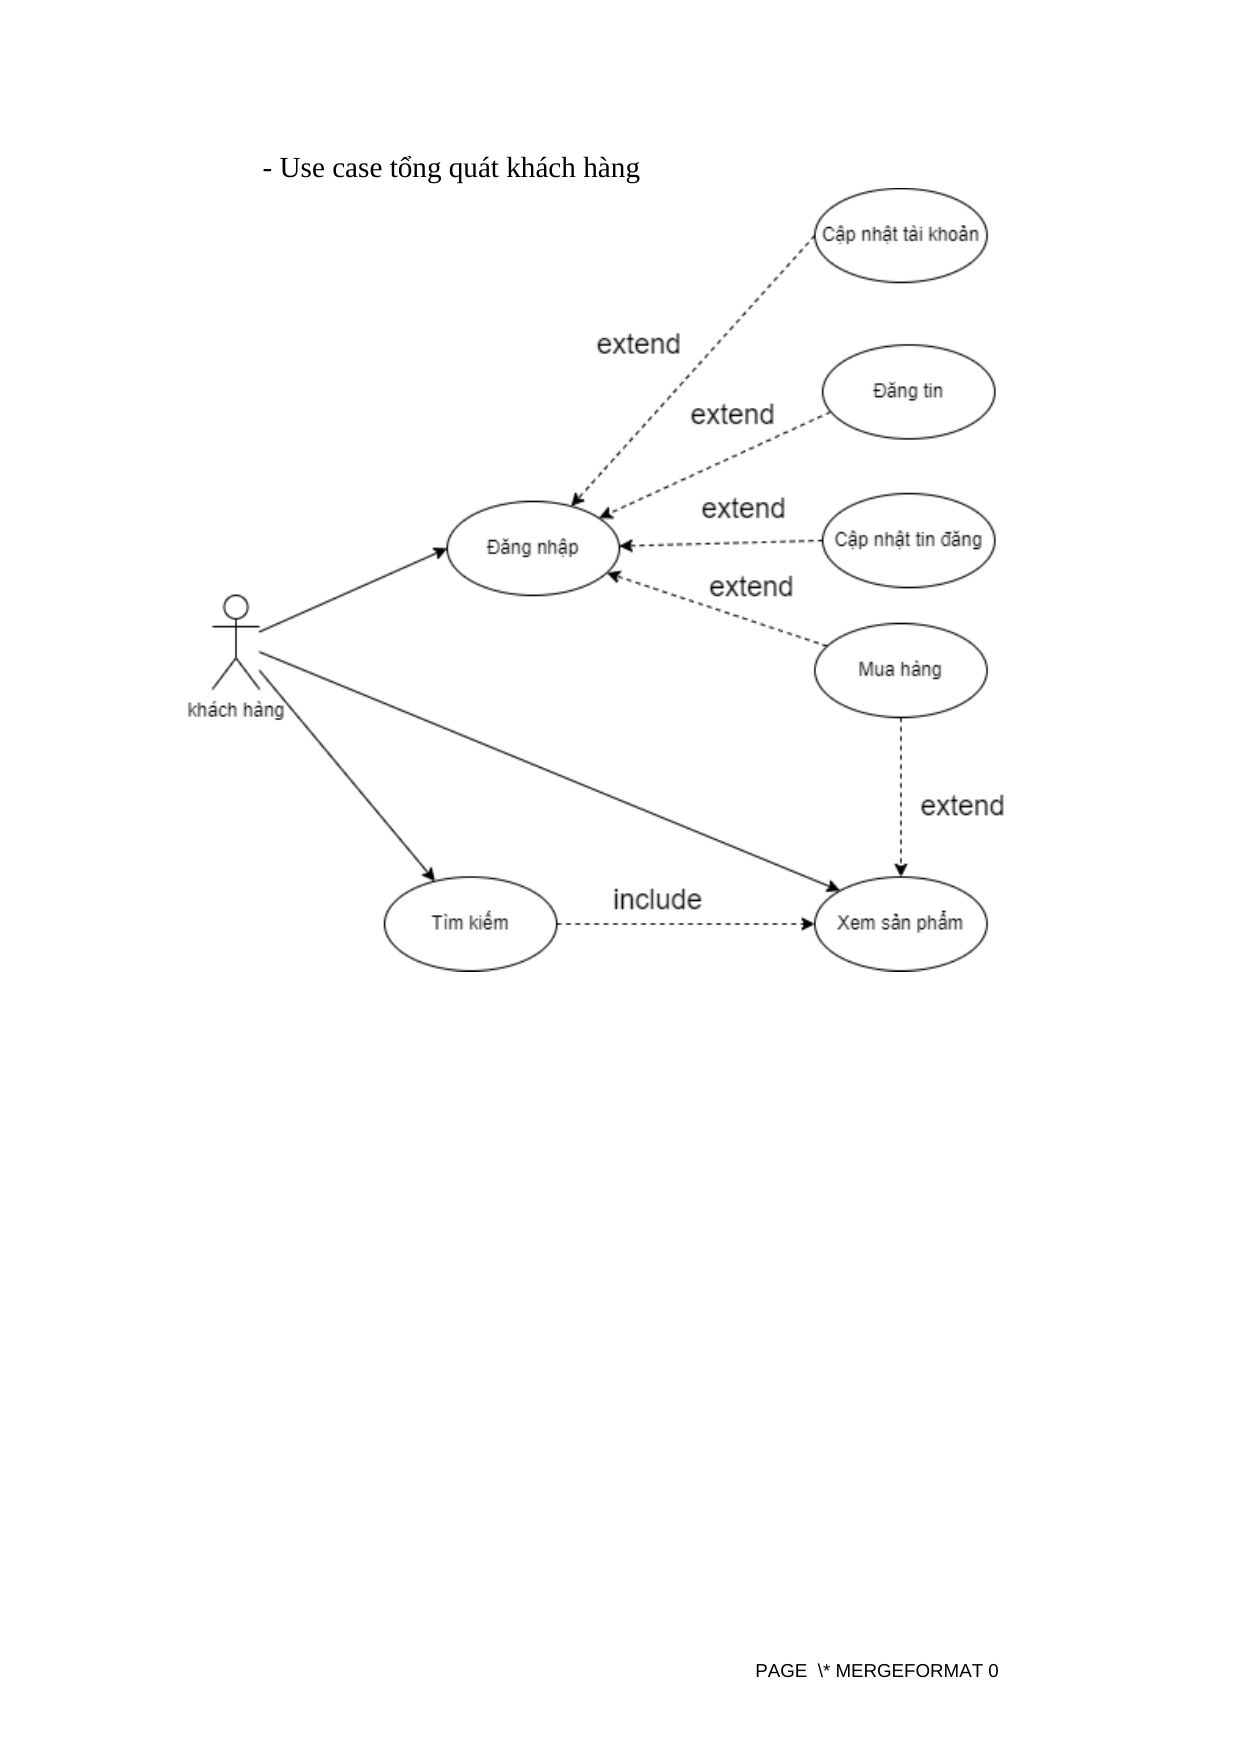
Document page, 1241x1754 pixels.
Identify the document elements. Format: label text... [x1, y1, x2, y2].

text - Use case tổng quát khách hàng [187, 150, 1053, 183]
picture [187, 188, 1010, 972]
